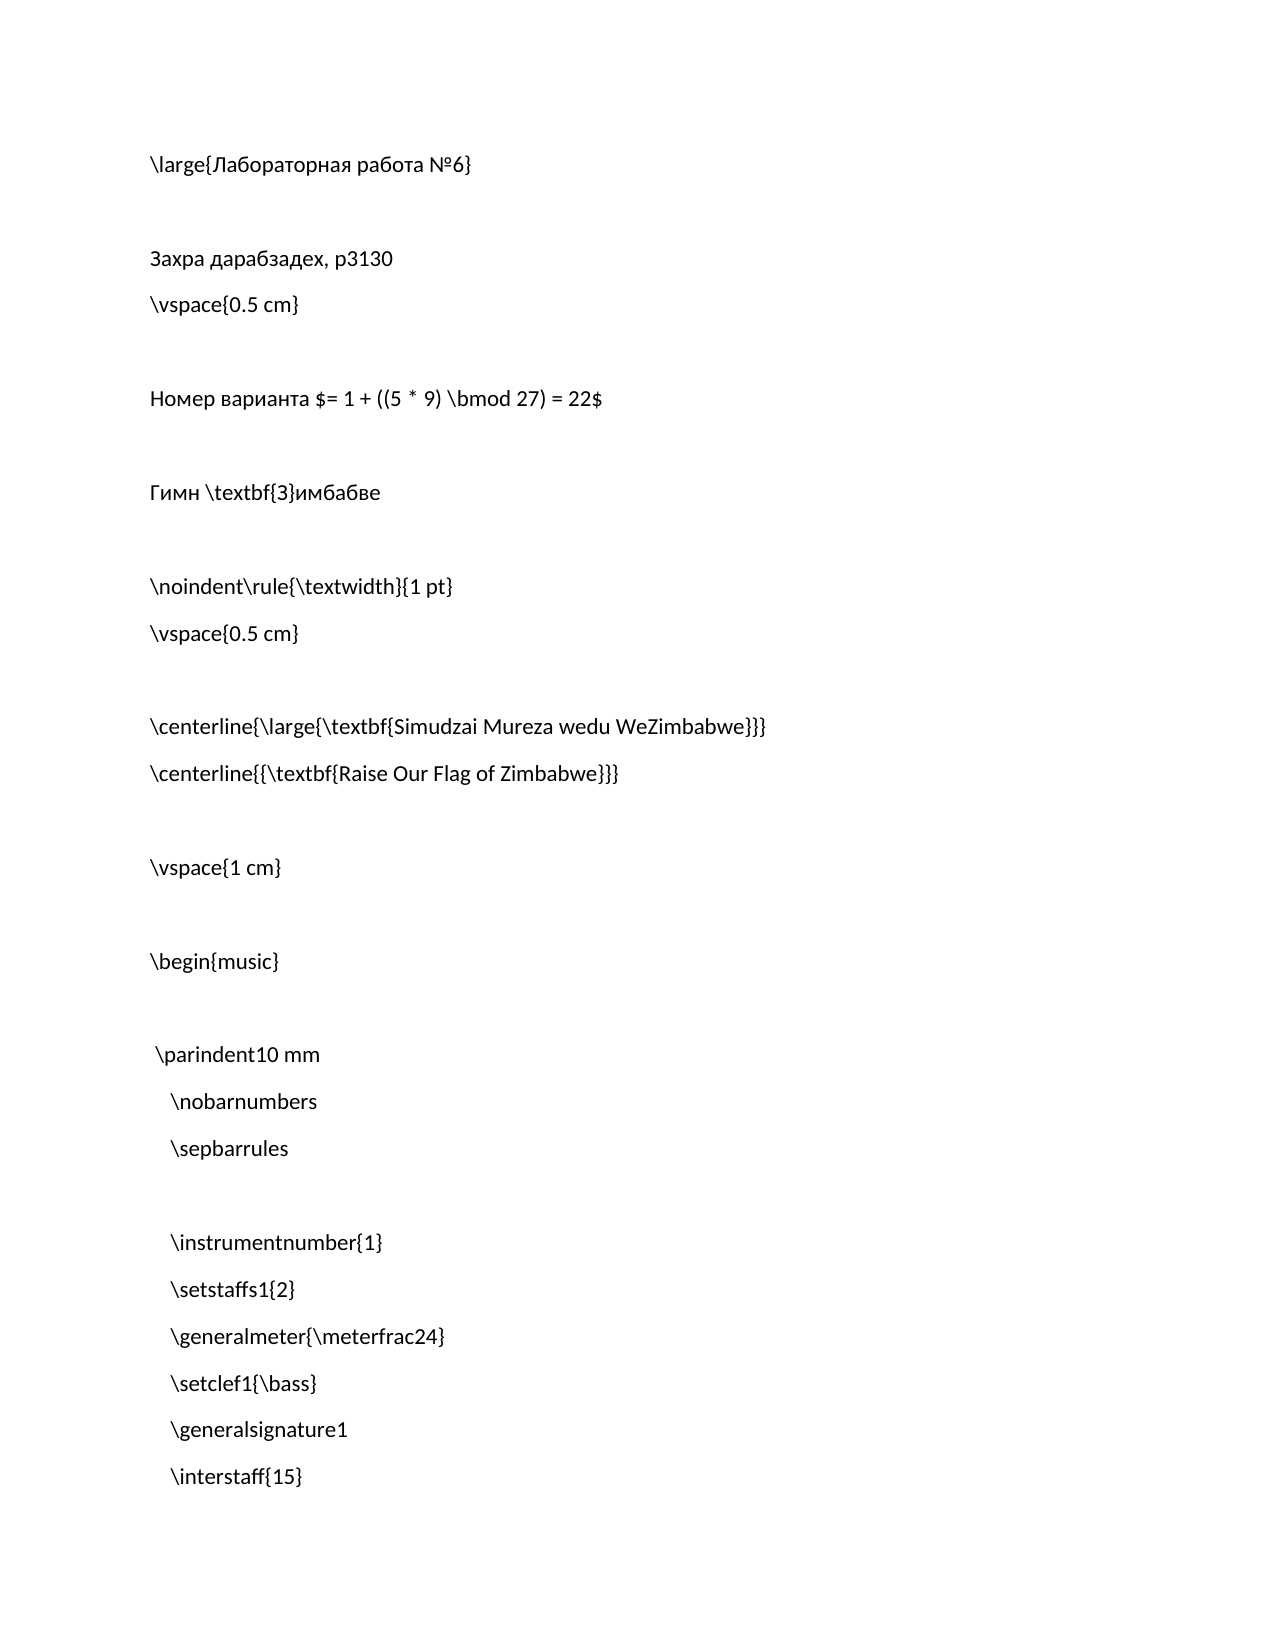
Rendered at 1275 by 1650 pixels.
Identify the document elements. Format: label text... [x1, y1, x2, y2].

text \interstaff{15} [150, 1462, 1125, 1491]
text Номер варианта $= 1 + ((5 * 9) \bmod 27) = 22$ [150, 384, 1125, 412]
text \noindent\rule{\textwidth}{1 pt} [150, 572, 1125, 600]
text Гимн \textbf{З}имбабве [150, 478, 1125, 506]
text \sepbarrules [150, 1134, 1125, 1162]
text \instrumentnumber{1} [150, 1228, 1125, 1256]
text \vspace{0.5 cm} [150, 619, 1125, 647]
text \setclef1{\bass} [150, 1369, 1125, 1397]
text \nobarnumbers [150, 1087, 1125, 1116]
text \generalsignature1 [150, 1416, 1125, 1444]
text \centerline{\large{\textbf{Simudzai Mureza wedu WeZimbabwe}}} [150, 712, 1125, 741]
text Захра дарабзадех, p3130 [150, 244, 1125, 272]
text \vspace{0.5 cm} [150, 291, 1125, 319]
text \large{Лабораторная работа №6} [150, 150, 1125, 178]
text \vspace{1 cm} [150, 853, 1125, 881]
text \generalmeter{\meterfrac24} [150, 1322, 1125, 1350]
text \centerline{{\textbf{Raise Our Flag of Zimbabwe}}} [150, 759, 1125, 787]
text \begin{music} [150, 947, 1125, 975]
text \setstaffs1{2} [150, 1275, 1125, 1303]
text \parindent10 mm [150, 1041, 1125, 1069]
